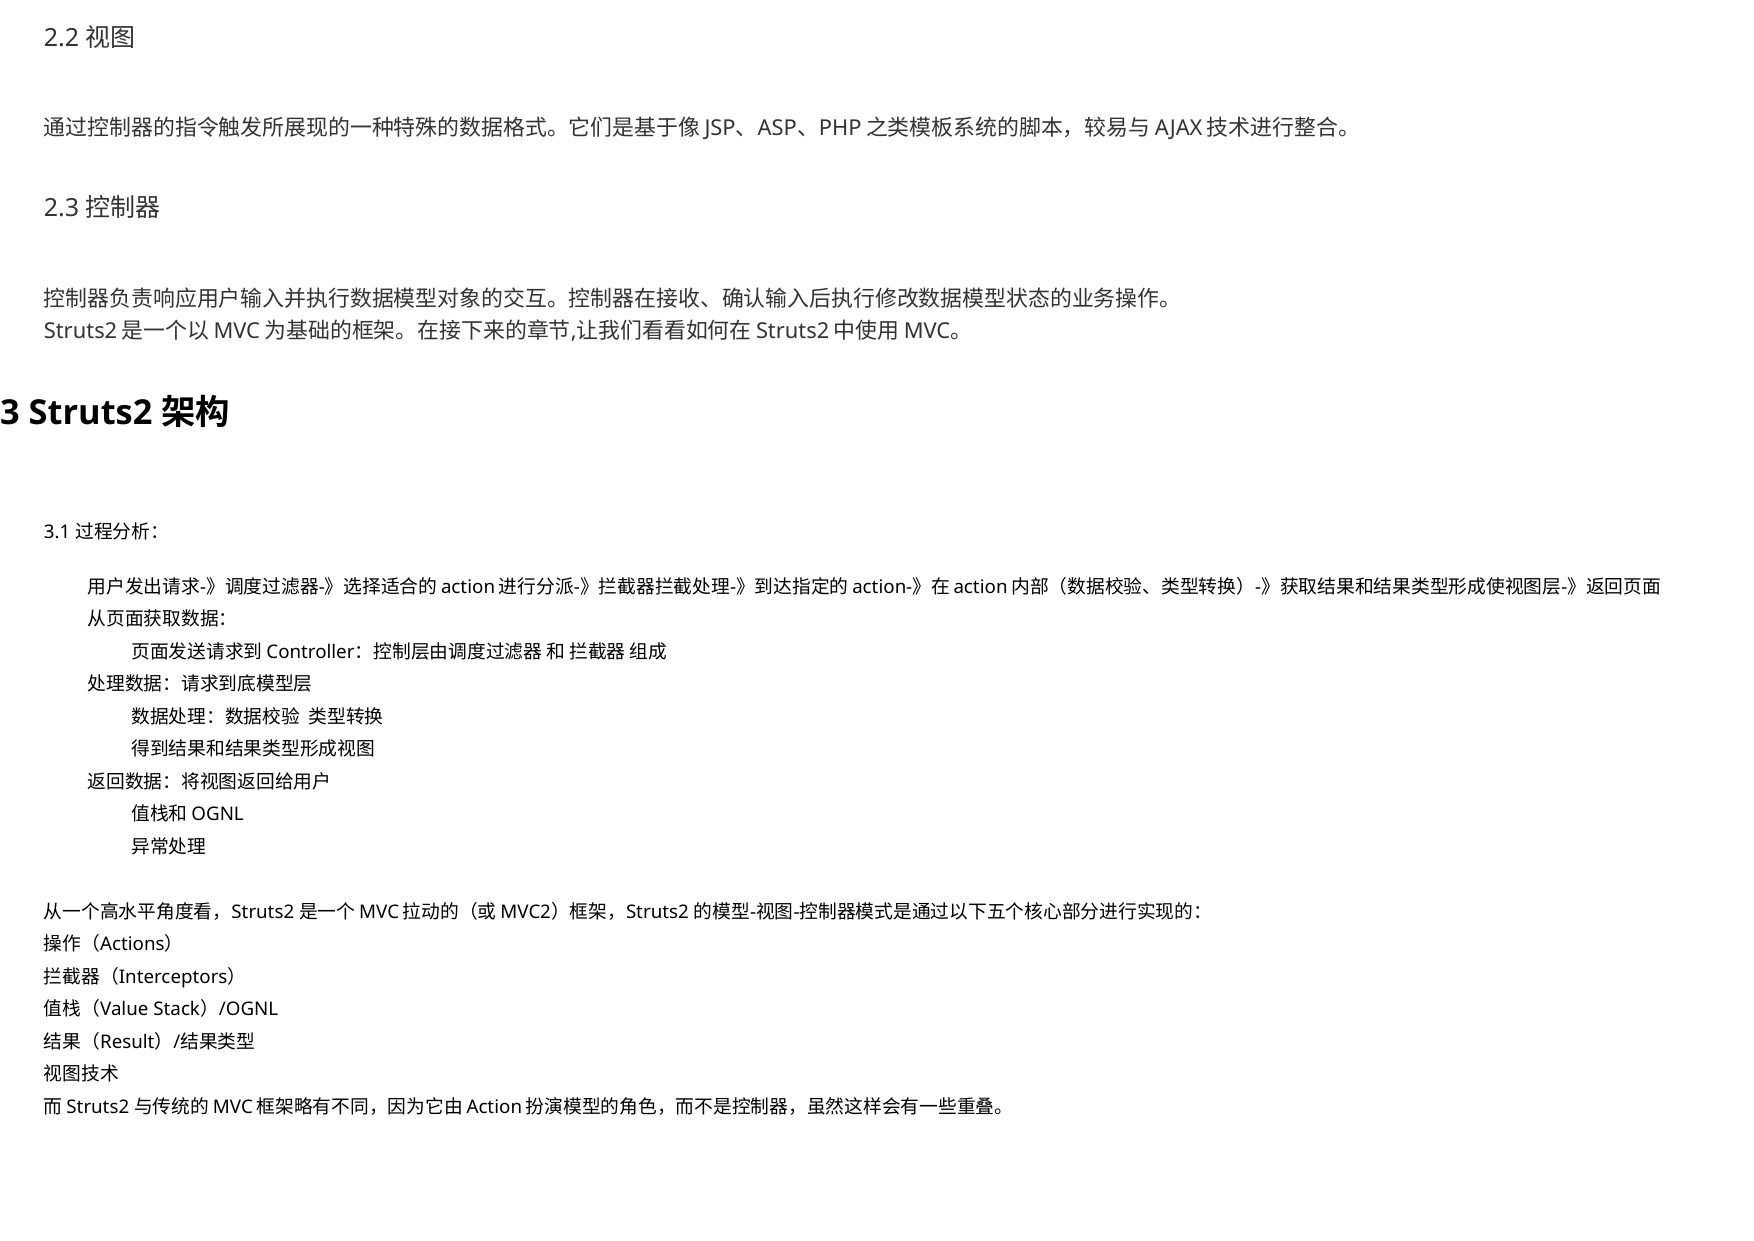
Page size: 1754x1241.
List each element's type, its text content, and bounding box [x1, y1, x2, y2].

text 值栈（Value Stack）/OGNL [0, 991, 1754, 1024]
text 返回数据：将视图返回给用户 [0, 764, 1754, 796]
text 处理数据：请求到底模型层 [0, 666, 1754, 699]
text 用户发出请求-》调度过滤器-》选择适合的action进行分派-》拦截器拦截处理-》到达指定的action-》在action内部（数据校验、类型转换）-》获取结果和结果类型形成使视图层-》返回页面 [0, 569, 1754, 601]
text 从一个高水平角度看，Struts2 是一个MVC拉动的（或MVC2）框架，Struts2 的模型-视图-控制器模式是通过以下五个核心部分进行实现的： [0, 894, 1754, 926]
text 数据处理：数据校验 类型转换 [0, 699, 1754, 731]
text 从页面获取数据： [0, 601, 1754, 634]
text 控制器负责响应用户输入并执行数据模型对象的交互。控制器在接收、确认输入后执行修改数据模型状态的业务操作。 Struts2是一个以MVC为基础的框架。在接下来的章节,让我们看看如何在Struts2中使用MVC。 [44, 281, 1754, 346]
text 值栈和OGNL [0, 796, 1754, 829]
text 拦截器（Interceptors） [0, 959, 1754, 991]
subtitle 3.1 过程分析： [0, 514, 1754, 547]
text 视图技术 [0, 1056, 1754, 1089]
text 而Struts2 与传统的MVC框架略有不同，因为它由Action扮演模型的角色，而不是控制器，虽然这样会有一些重叠。 [0, 1089, 1754, 1121]
text 通过控制器的指令触发所展现的一种特殊的数据格式。它们是基于像JSP、ASP、PHP之类模板系统的脚本，较易与AJAX技术进行整合。 [0, 110, 1754, 142]
text 结果（Result）/结果类型 [0, 1024, 1754, 1056]
text 异常处理 [0, 829, 1754, 861]
text 页面发送请求到Controller：控制层由调度过滤器 和 拦截器 组成 [0, 634, 1754, 666]
text 操作（Actions） [0, 926, 1754, 959]
subtitle 2.3 控制器 [0, 173, 1754, 238]
subtitle 2.2 视图 [0, 3, 1754, 68]
text 得到结果和结果类型形成视图 [0, 731, 1754, 764]
subtitle 3 Struts2 架构 [0, 377, 1754, 442]
